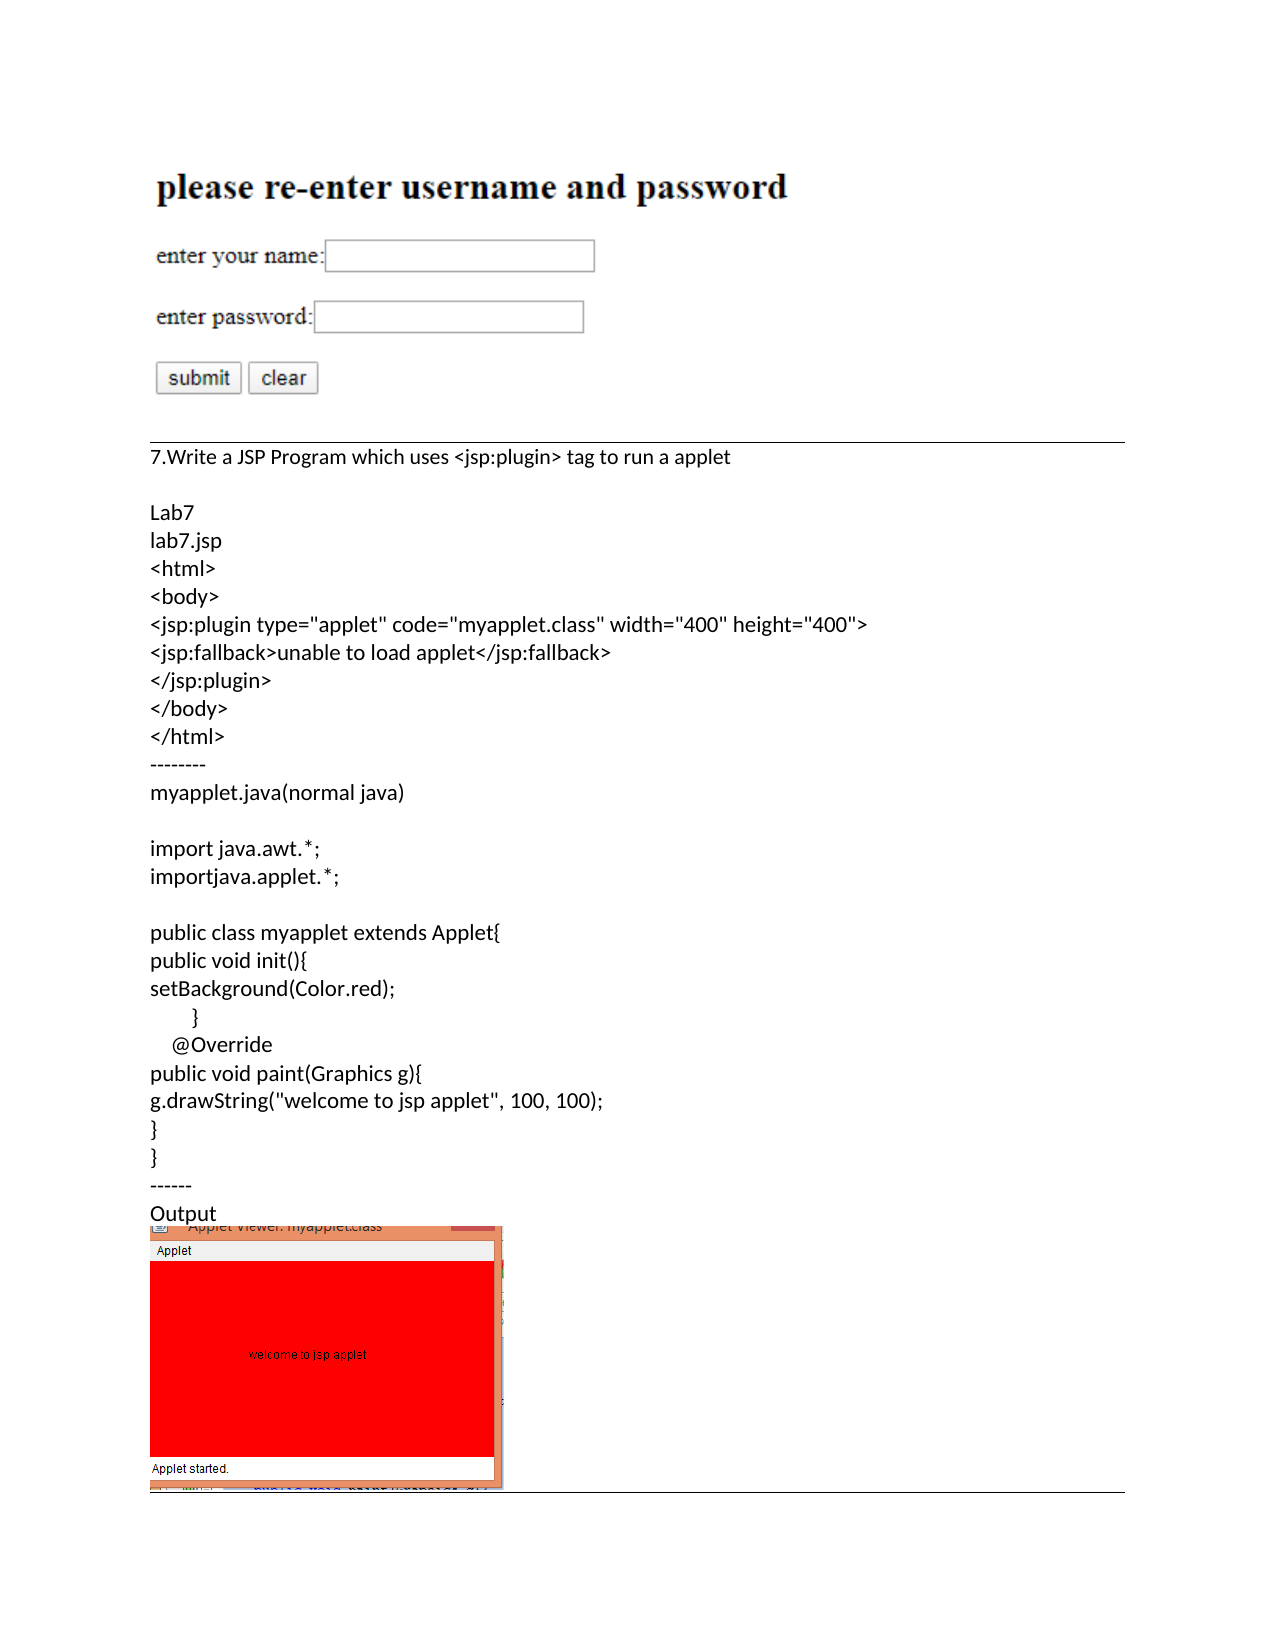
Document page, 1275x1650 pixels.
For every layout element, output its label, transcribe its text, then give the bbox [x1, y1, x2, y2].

text <jsp:fallback>unable to load applet</jsp:fallback> [150, 638, 1125, 666]
text } [150, 1003, 1125, 1031]
text import java.awt.*; [150, 834, 1125, 862]
text setBackground(Color.red); [150, 974, 1125, 1003]
text public void paint(Graphics g){ [150, 1059, 1125, 1087]
text -------- [150, 750, 1125, 778]
text importjava.applet.*; [150, 862, 1125, 891]
text <jsp:plugin type="applet" code="myapplet.class" width="400" height="400"> [150, 610, 1125, 638]
text } [150, 1115, 1125, 1143]
text public void init(){ [150, 947, 1125, 974]
text <body> [150, 582, 1125, 610]
text public class myapplet extends Applet{ [150, 918, 1125, 947]
text ------ [150, 1171, 1125, 1199]
text @Override [150, 1031, 1125, 1059]
text </jsp:plugin> [150, 666, 1125, 694]
text 7.Write a JSP Program which uses <jsp:plugin> tag to run a applet [150, 443, 1125, 470]
text lab7.jsp [150, 526, 1125, 554]
text </body> [150, 694, 1125, 722]
text Lab7 [150, 498, 1125, 526]
text <html> [150, 554, 1125, 582]
text </html> [150, 722, 1125, 750]
picture [150, 1226, 504, 1490]
text } [150, 1143, 1125, 1171]
text Output [150, 1199, 1125, 1227]
text myapplet.java(normal java) [150, 778, 1125, 806]
picture [150, 150, 811, 440]
text g.drawString("welcome to jsp applet", 100, 100); [150, 1087, 1125, 1115]
